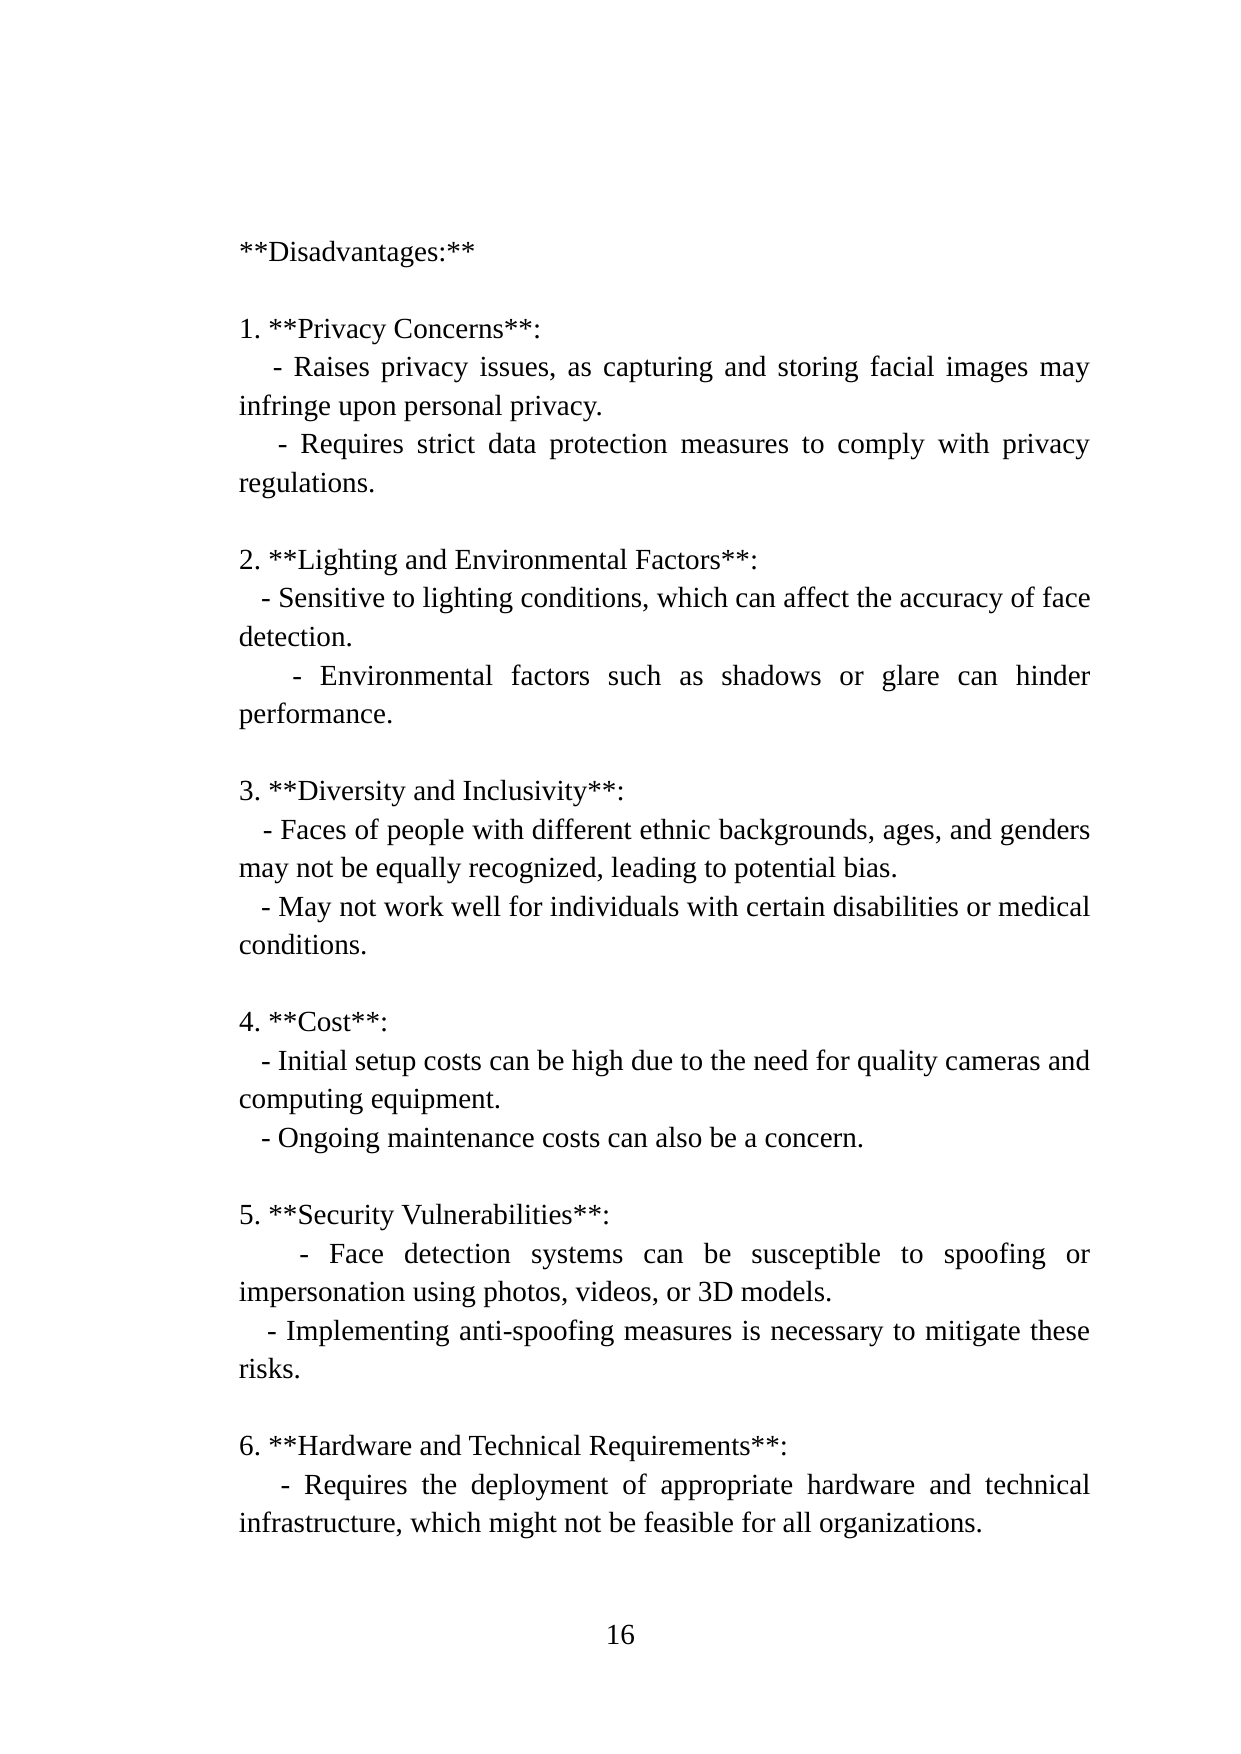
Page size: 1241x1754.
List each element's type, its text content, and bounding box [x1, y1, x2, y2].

text **Disadvantages:** [238, 234, 1091, 267]
text 4. **Cost**: [238, 1004, 1091, 1038]
text - Ongoing maintenance costs can also be a concern. [238, 1120, 1091, 1154]
text 2. **Lighting and Environmental Factors**: [238, 542, 1091, 576]
text 6. **Hardware and Technical Requirements**: [238, 1428, 1091, 1462]
text 5. **Security Vulnerabilities**: [238, 1197, 1091, 1231]
text - Sensitive to lighting conditions, which can affect the accuracy of face detection. [238, 581, 1091, 653]
text - Raises privacy issues, as capturing and storing facial images may infringe upon personal privacy. [238, 349, 1091, 421]
text - Implementing anti-spoofing measures is necessary to mitigate these risks. [238, 1313, 1091, 1385]
text - Initial setup costs can be high due to the need for quality cameras and computing equipment. [238, 1043, 1091, 1115]
text - May not work well for individuals with certain disabilities or medical conditions. [238, 889, 1091, 961]
text - Face detection systems can be susceptible to spoofing or impersonation using photos, videos, or 3D models. [238, 1236, 1091, 1308]
text - Requires strict data protection measures to comply with privacy regulations. [238, 426, 1091, 498]
text 3. **Diversity and Inclusivity**: [238, 773, 1091, 807]
text 1. **Privacy Concerns**: [238, 311, 1091, 344]
text - Faces of people with different ethnic backgrounds, ages, and genders may not be equally recognized, leading to potential bias. [238, 812, 1091, 884]
text - Requires the deployment of appropriate hardware and technical infrastructure, which might not be feasible for all organizations. [238, 1467, 1091, 1539]
text - Environmental factors such as shadows or glare can hinder performance. [238, 658, 1091, 730]
